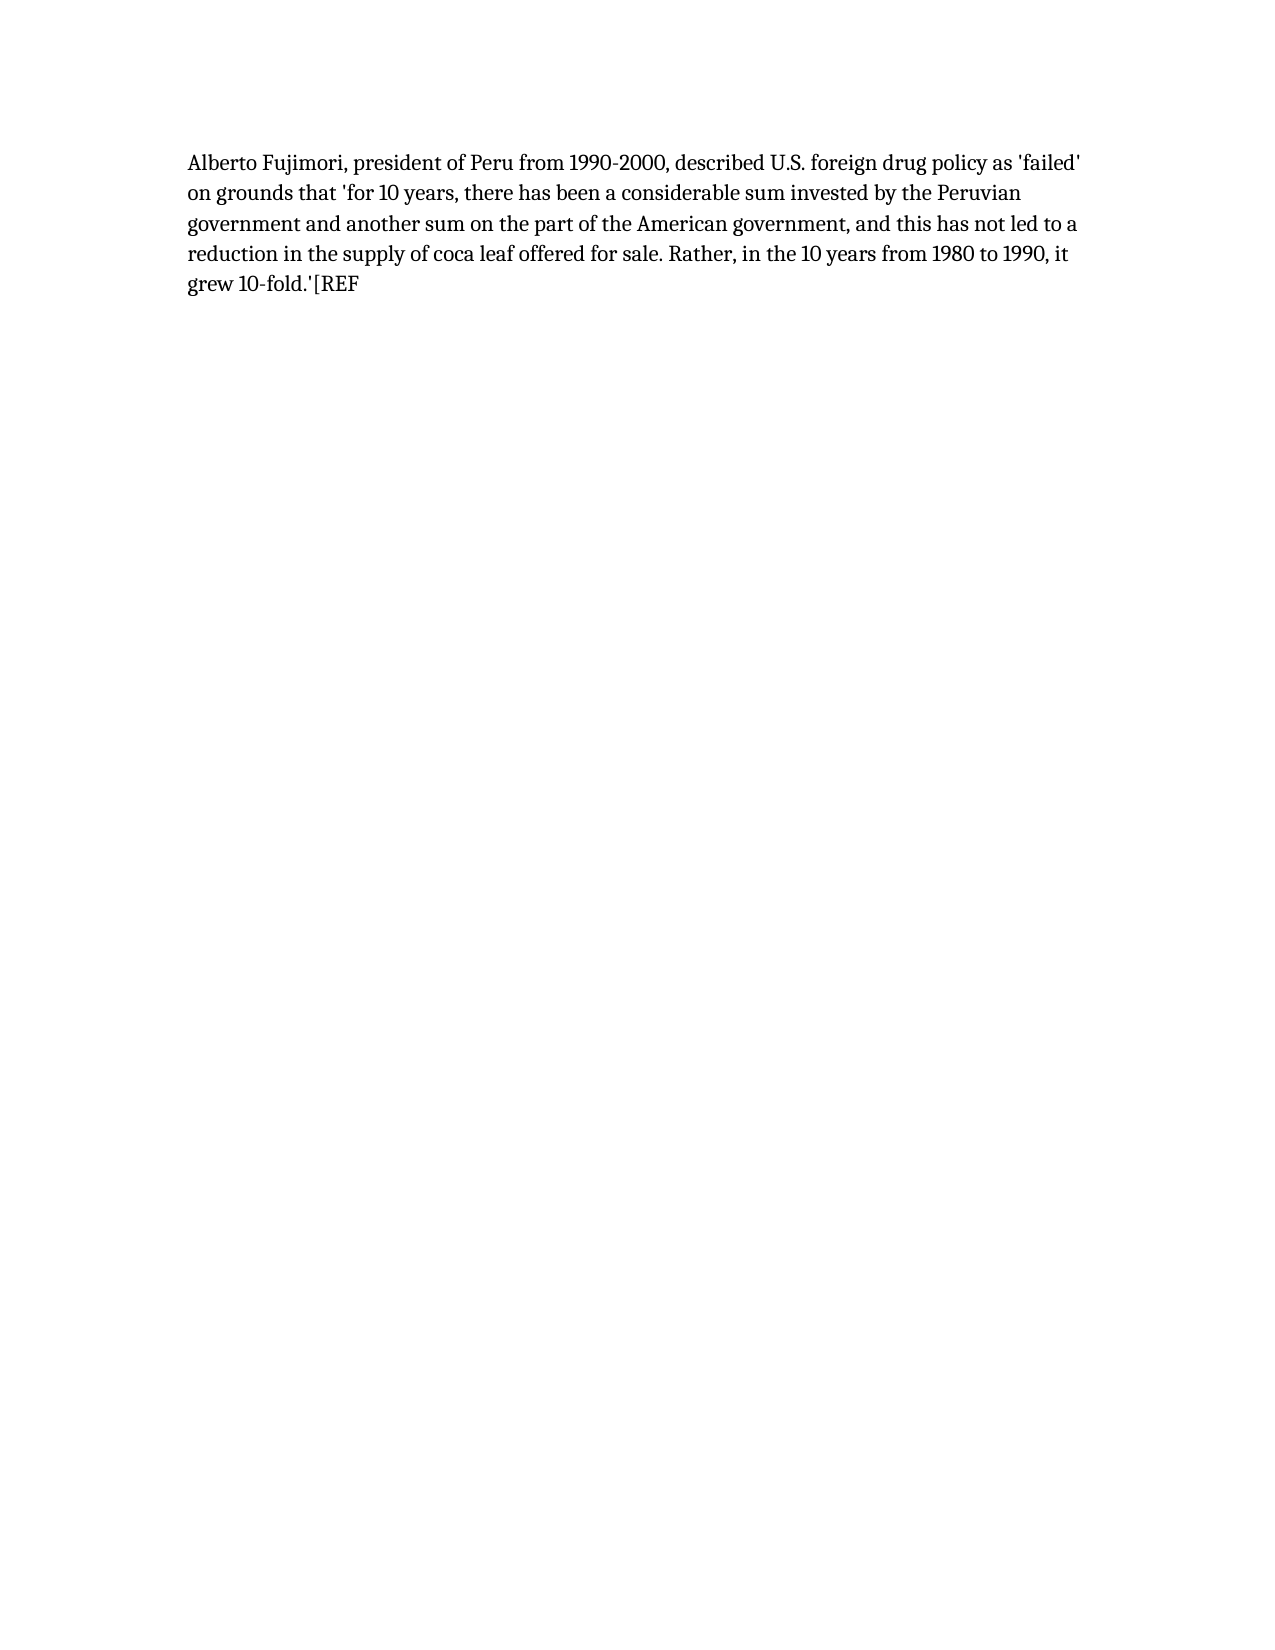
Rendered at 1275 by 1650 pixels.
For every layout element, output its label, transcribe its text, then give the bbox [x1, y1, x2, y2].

text Alberto Fujimori, president of Peru from 1990-2000, described U.S. foreign drug policy as 'failed' on grounds that 'for 10 years, there has been a considerable sum invested by the Peruvian government and another sum on the part of the American government, and this has not led to a reduction in the supply of coca leaf offered for sale. Rather, in the 10 years from 1980 to 1990, it grew 10-fold.'[REF [187, 150, 1087, 297]
